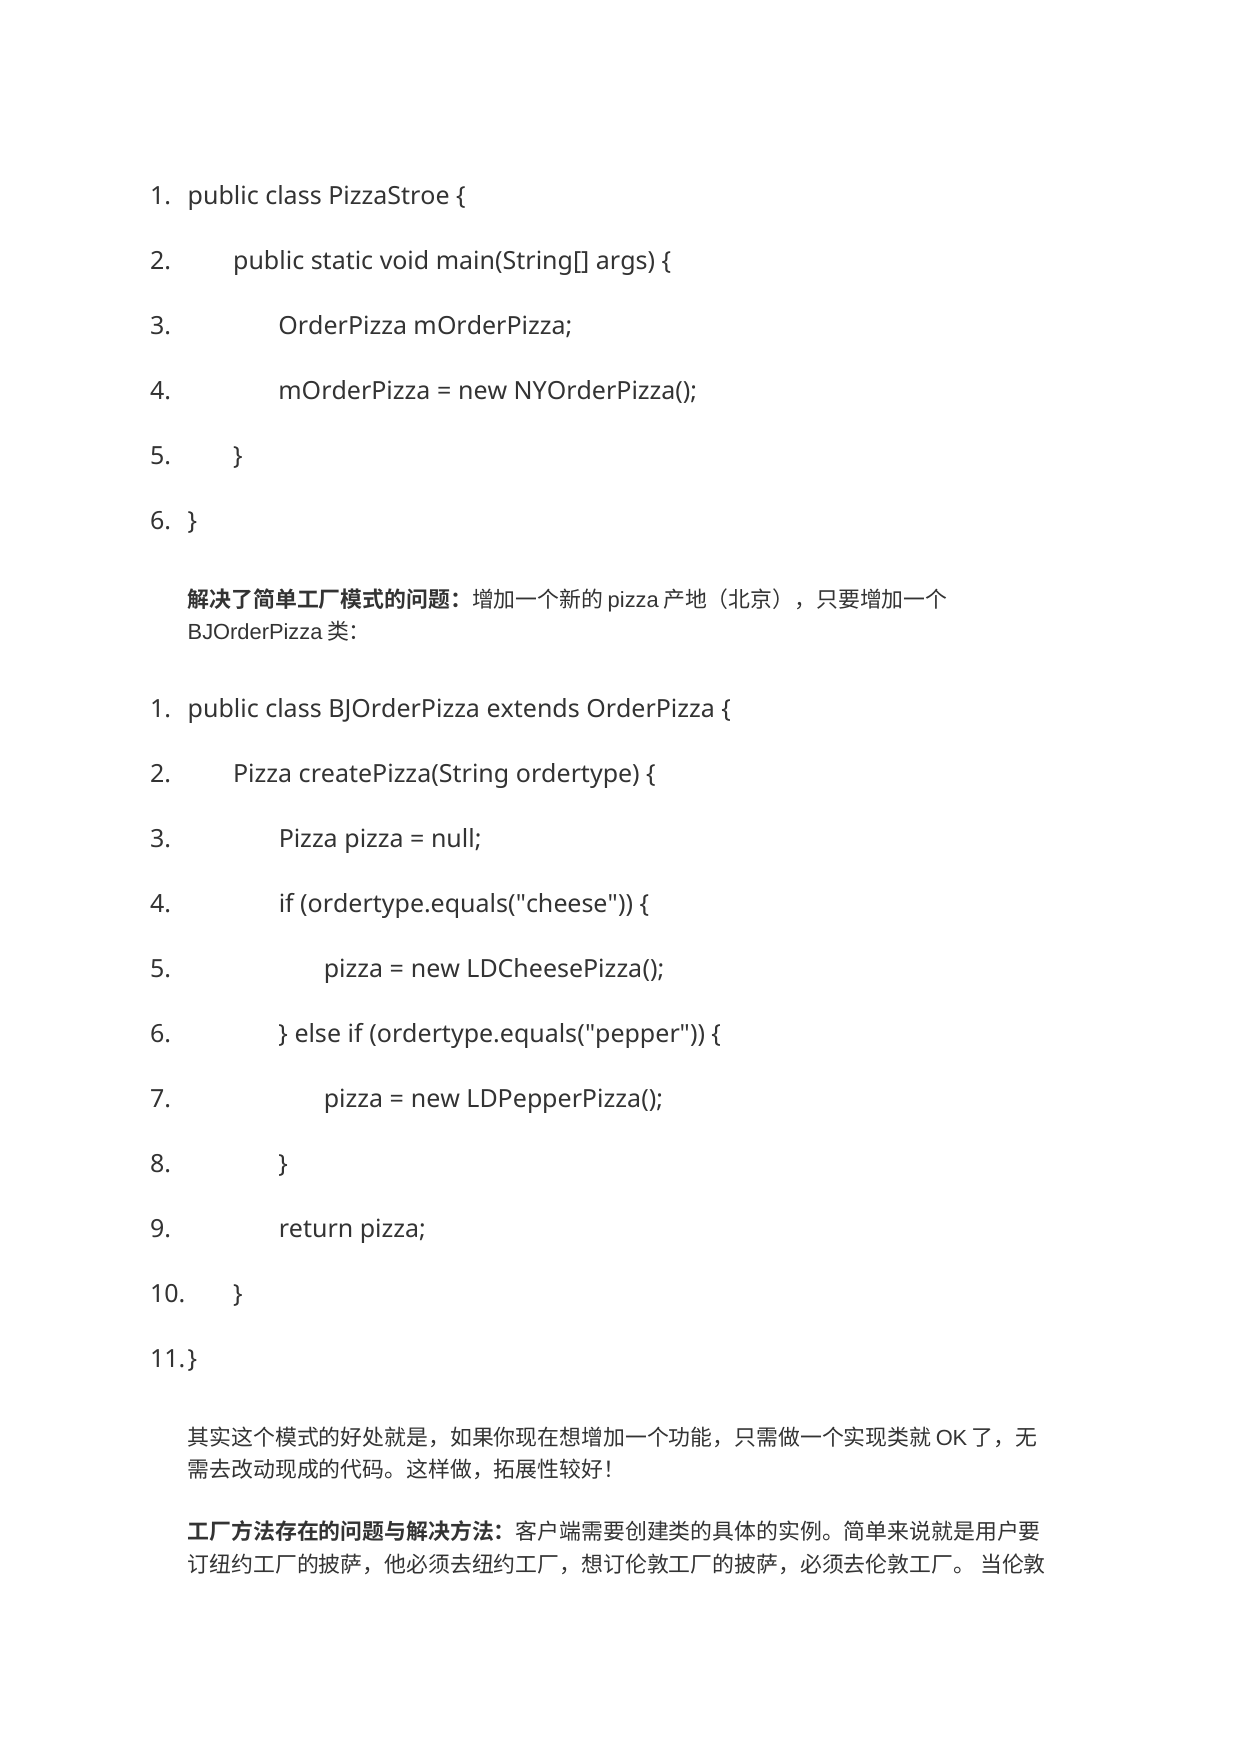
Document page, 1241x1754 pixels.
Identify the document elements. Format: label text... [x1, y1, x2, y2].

list mOrderPizza = new NYOrderPizza(); [150, 357, 1053, 422]
text 解决了简单工厂模式的问题：增加一个新的pizza产地（北京），只要增加一个BJOrderPizza类： [187, 581, 1053, 646]
list } [150, 1260, 1053, 1325]
list public static void main(String[] args) { [150, 227, 1053, 292]
list public class BJOrderPizza extends OrderPizza { [150, 675, 1053, 740]
list } else if (ordertype.equals("pepper")) { [150, 1000, 1053, 1065]
list pizza = new LDCheesePizza(); [150, 935, 1053, 1000]
list public class PizzaStroe { [150, 162, 1053, 227]
text 其实这个模式的好处就是，如果你现在想增加一个功能，只需做一个实现类就OK了，无需去改动现成的代码。这样做，拓展性较好！ [187, 1419, 1053, 1484]
list } [150, 487, 1053, 552]
list } [150, 422, 1053, 487]
list Pizza pizza = null; [150, 805, 1053, 870]
list pizza = new LDPepperPizza(); [150, 1065, 1053, 1130]
list return pizza; [150, 1195, 1053, 1260]
list Pizza createPizza(String ordertype) { [150, 740, 1053, 805]
list if (ordertype.equals("cheese")) { [150, 870, 1053, 935]
list } [150, 1325, 1053, 1390]
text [187, 1514, 1053, 1579]
list OrderPizza mOrderPizza; [150, 292, 1053, 357]
list } [150, 1130, 1053, 1195]
